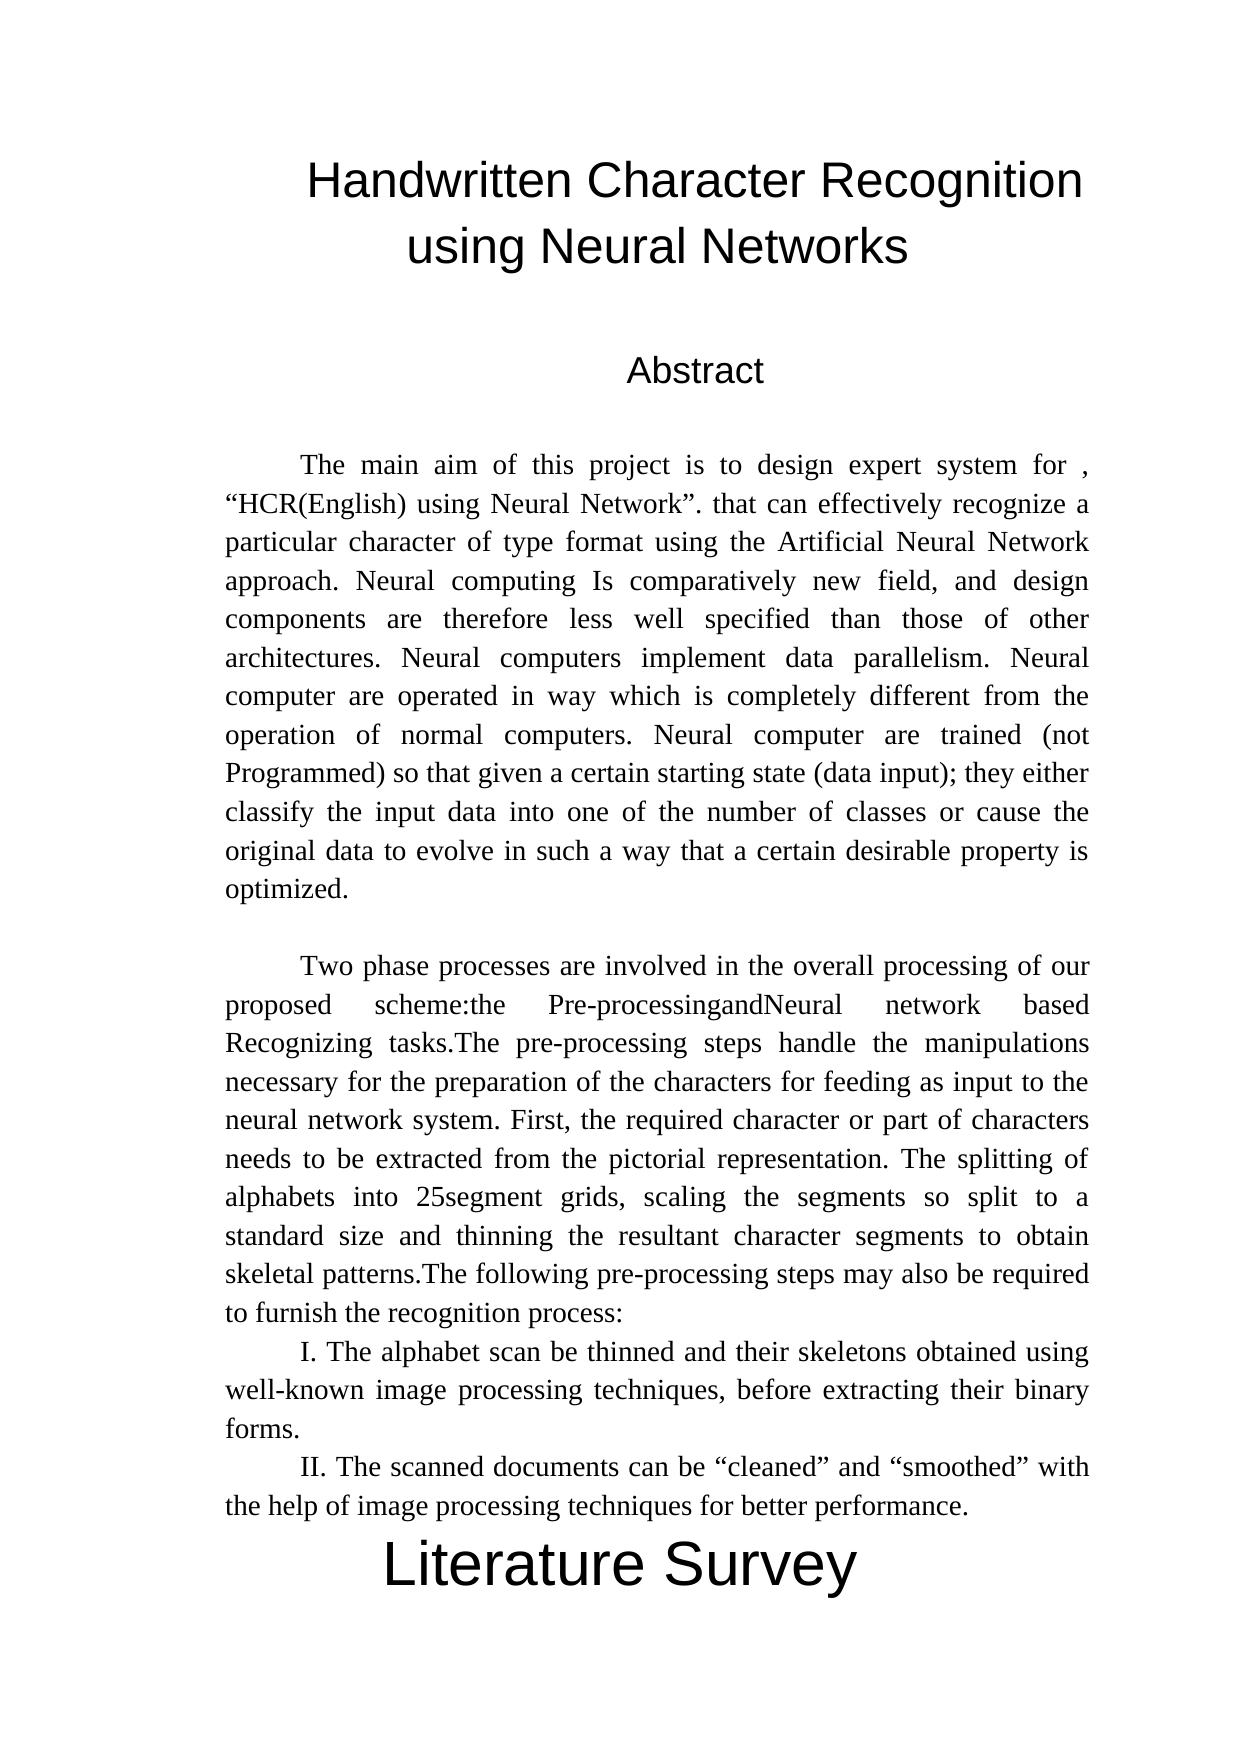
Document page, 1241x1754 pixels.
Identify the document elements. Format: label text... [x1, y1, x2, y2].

text Two phase processes are involved in the overall processing of our proposed scheme:the Pre-processingandNeural network based Recognizing tasks.The pre-processing steps handle the manipulations necessary for the preparation of the characters for feeding as input to the neural network system. First, the required character or part of characters needs to be extracted from the pictorial representation. The splitting of alphabets into 25segment grids, scaling the segments so split to a standard size and thinning the resultant character segments to obtain skeletal patterns.The following pre-processing steps may also be required to furnish the recognition process: [225, 948, 1090, 1329]
text II. The scanned documents can be “cleaned” and “smoothed” with the help of image processing techniques for better performance. [225, 1449, 1090, 1521]
text I. The alphabet scan be thinned and their skeletons obtained using well-known image processing techniques, before extracting their binary forms. [225, 1334, 1090, 1444]
text Literature Survey [150, 1526, 1090, 1598]
text Handwritten Character Recognition using Neural Networks [225, 150, 1090, 273]
text The main aim of this project is to design expert system for , “HCR(English) using Neural Network”. that can effectively recognize a particular character of type format using the Artificial Neural Network approach. Neural computing Is comparatively new field, and design components are therefore less well specified than those of other architectures. Neural computers implement data parallelism. Neural computer are operated in way which is completely different from the operation of normal computers. Neural computer are trained (not Programmed) so that given a certain starting state (data input); they either classify the input data into one of the number of classes or cause the original data to evolve in such a way that a certain desirable property is optimized. [225, 447, 1090, 905]
text Abstract [225, 348, 1090, 391]
